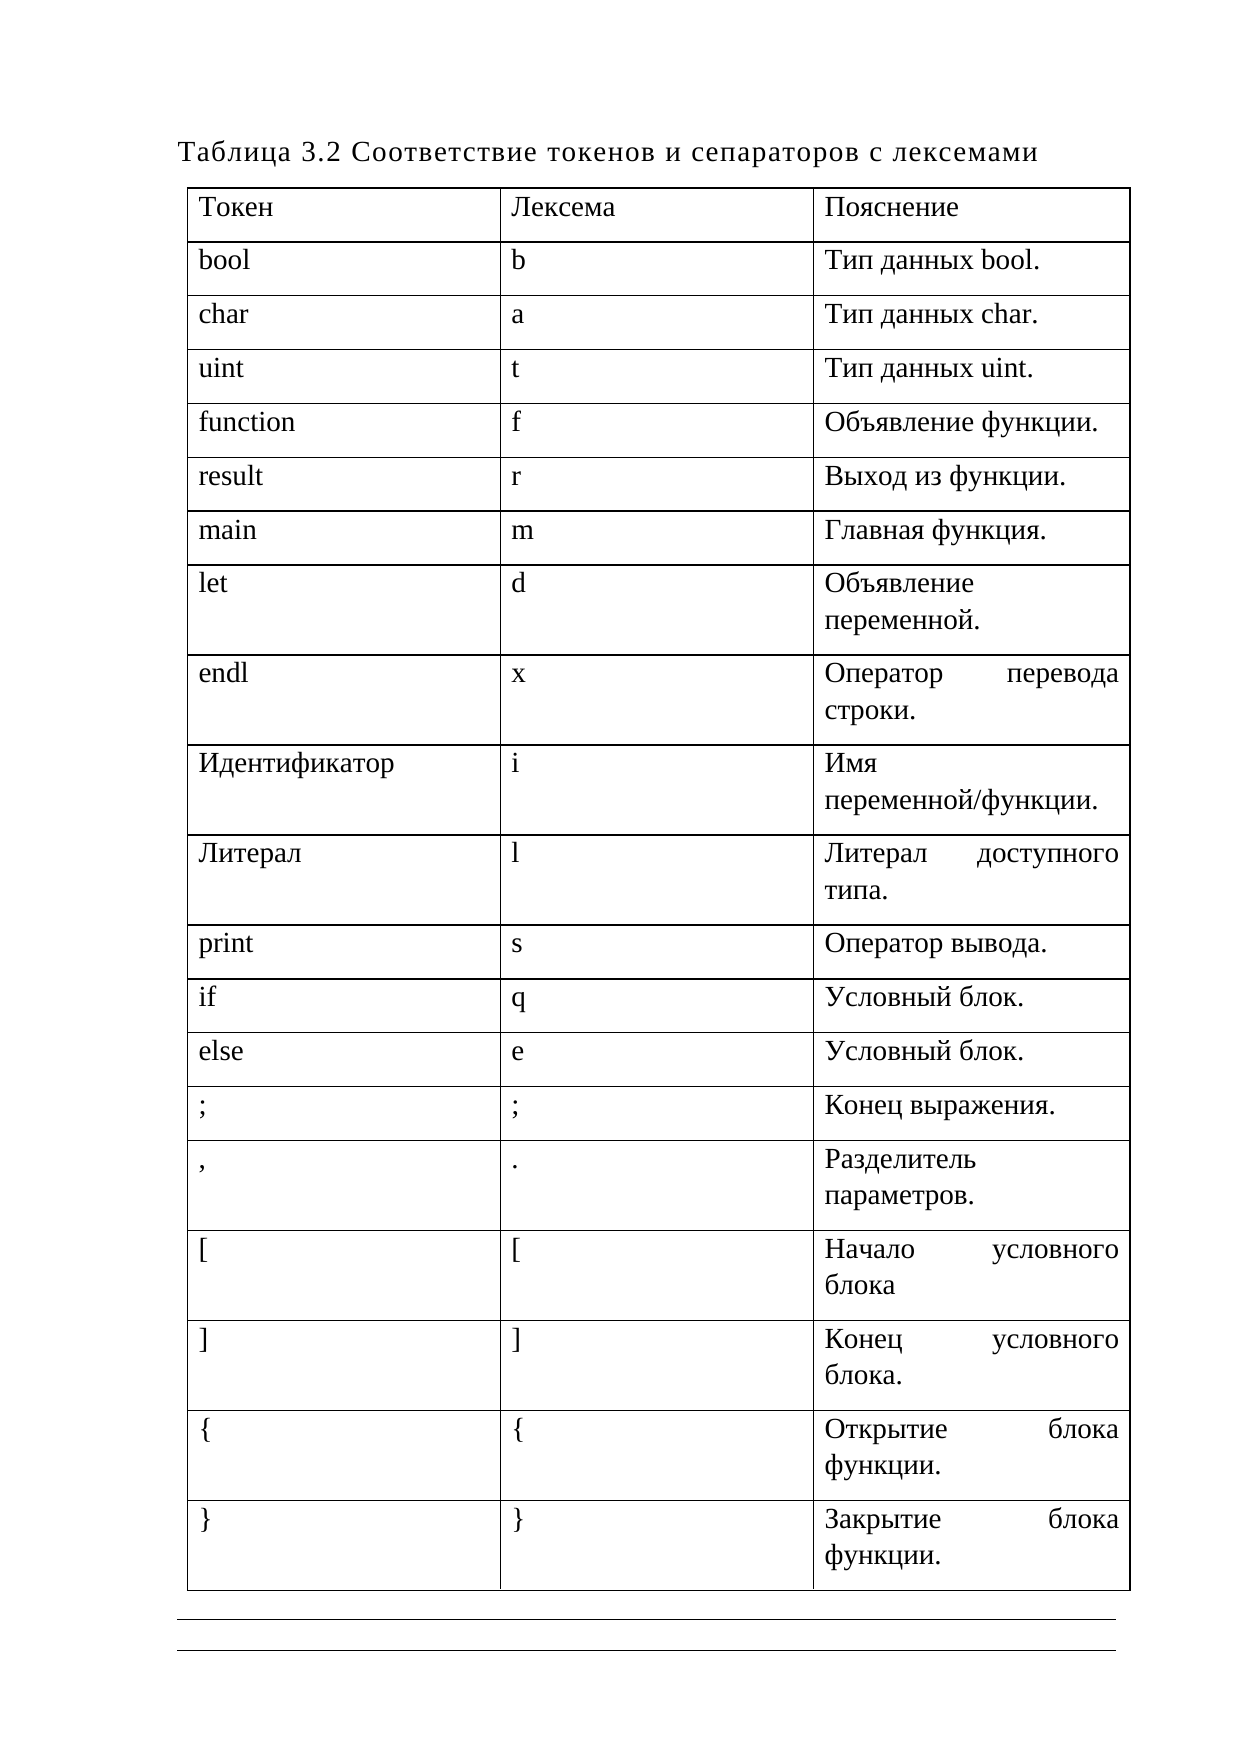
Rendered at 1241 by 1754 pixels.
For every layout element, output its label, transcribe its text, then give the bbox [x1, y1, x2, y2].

table_cell } [188, 1501, 500, 1589]
table_cell ; [188, 1087, 500, 1139]
table_cell Закрытие блока функции. [814, 1501, 1129, 1589]
table_cell Оператор перевода строки. [814, 656, 1129, 744]
subtitle Таблица 3.2 Соответствие токенов и сепараторов с лексемами [177, 134, 1152, 168]
table_cell Главная функция. [814, 512, 1129, 564]
table_cell endl [188, 656, 500, 744]
table_cell bool [188, 243, 500, 295]
table_cell [ [188, 1231, 500, 1319]
table_cell Оператор вывода. [814, 926, 1129, 978]
table_cell d [501, 566, 813, 654]
table_cell Конец условного блока. [814, 1321, 1129, 1409]
table_cell r [501, 458, 813, 510]
table_header Лексема [501, 189, 813, 241]
table_cell result [188, 458, 500, 510]
table_cell b [501, 243, 813, 295]
table_cell { [501, 1411, 813, 1499]
table_cell char [188, 296, 500, 349]
table_cell s [501, 926, 813, 978]
table_cell Идентификатор [188, 746, 500, 834]
table_header Пояснение [814, 189, 1129, 241]
table_cell Имя переменной/функции. [814, 746, 1129, 834]
table_cell e [501, 1033, 813, 1086]
table_cell else [188, 1033, 500, 1086]
table_cell ] [188, 1321, 500, 1409]
table_cell [ [501, 1231, 813, 1319]
table_cell Открытие блока функции. [814, 1411, 1129, 1499]
table_cell Литерал [188, 836, 500, 924]
table_cell m [501, 512, 813, 564]
table_cell ] [501, 1321, 813, 1409]
table_cell l [501, 836, 813, 924]
table_cell ; [501, 1087, 813, 1139]
table_cell Тип данных bool. [814, 243, 1129, 295]
table_cell . [501, 1141, 813, 1229]
table_cell x [501, 656, 813, 744]
table_cell { [188, 1411, 500, 1499]
table_cell Условный блок. [814, 1033, 1129, 1086]
table_cell Литерал доступного типа. [814, 836, 1129, 924]
table_cell Тип данных uint. [814, 350, 1129, 402]
table_cell q [501, 980, 813, 1032]
table_cell t [501, 350, 813, 402]
table_cell f [501, 404, 813, 456]
table_cell Объявление переменной. [814, 566, 1129, 654]
table_cell a [501, 296, 813, 349]
table_cell , [188, 1141, 500, 1229]
table_cell main [188, 512, 500, 564]
table_cell Начало условного блока [814, 1231, 1129, 1319]
table_cell Тип данных char. [814, 296, 1129, 349]
table_cell Разделитель параметров. [814, 1141, 1129, 1229]
table_cell i [501, 746, 813, 834]
table_cell let [188, 566, 500, 654]
table_cell if [188, 980, 500, 1032]
table_cell Конец выражения. [814, 1087, 1129, 1139]
table_cell print [188, 926, 500, 978]
table_cell Объявление функции. [814, 404, 1129, 456]
table_cell function [188, 404, 500, 456]
table_cell uint [188, 350, 500, 402]
table_cell } [501, 1501, 813, 1589]
table_cell Условный блок. [814, 980, 1129, 1032]
table_cell Выход из функции. [814, 458, 1129, 510]
table_header Токен [188, 189, 500, 241]
